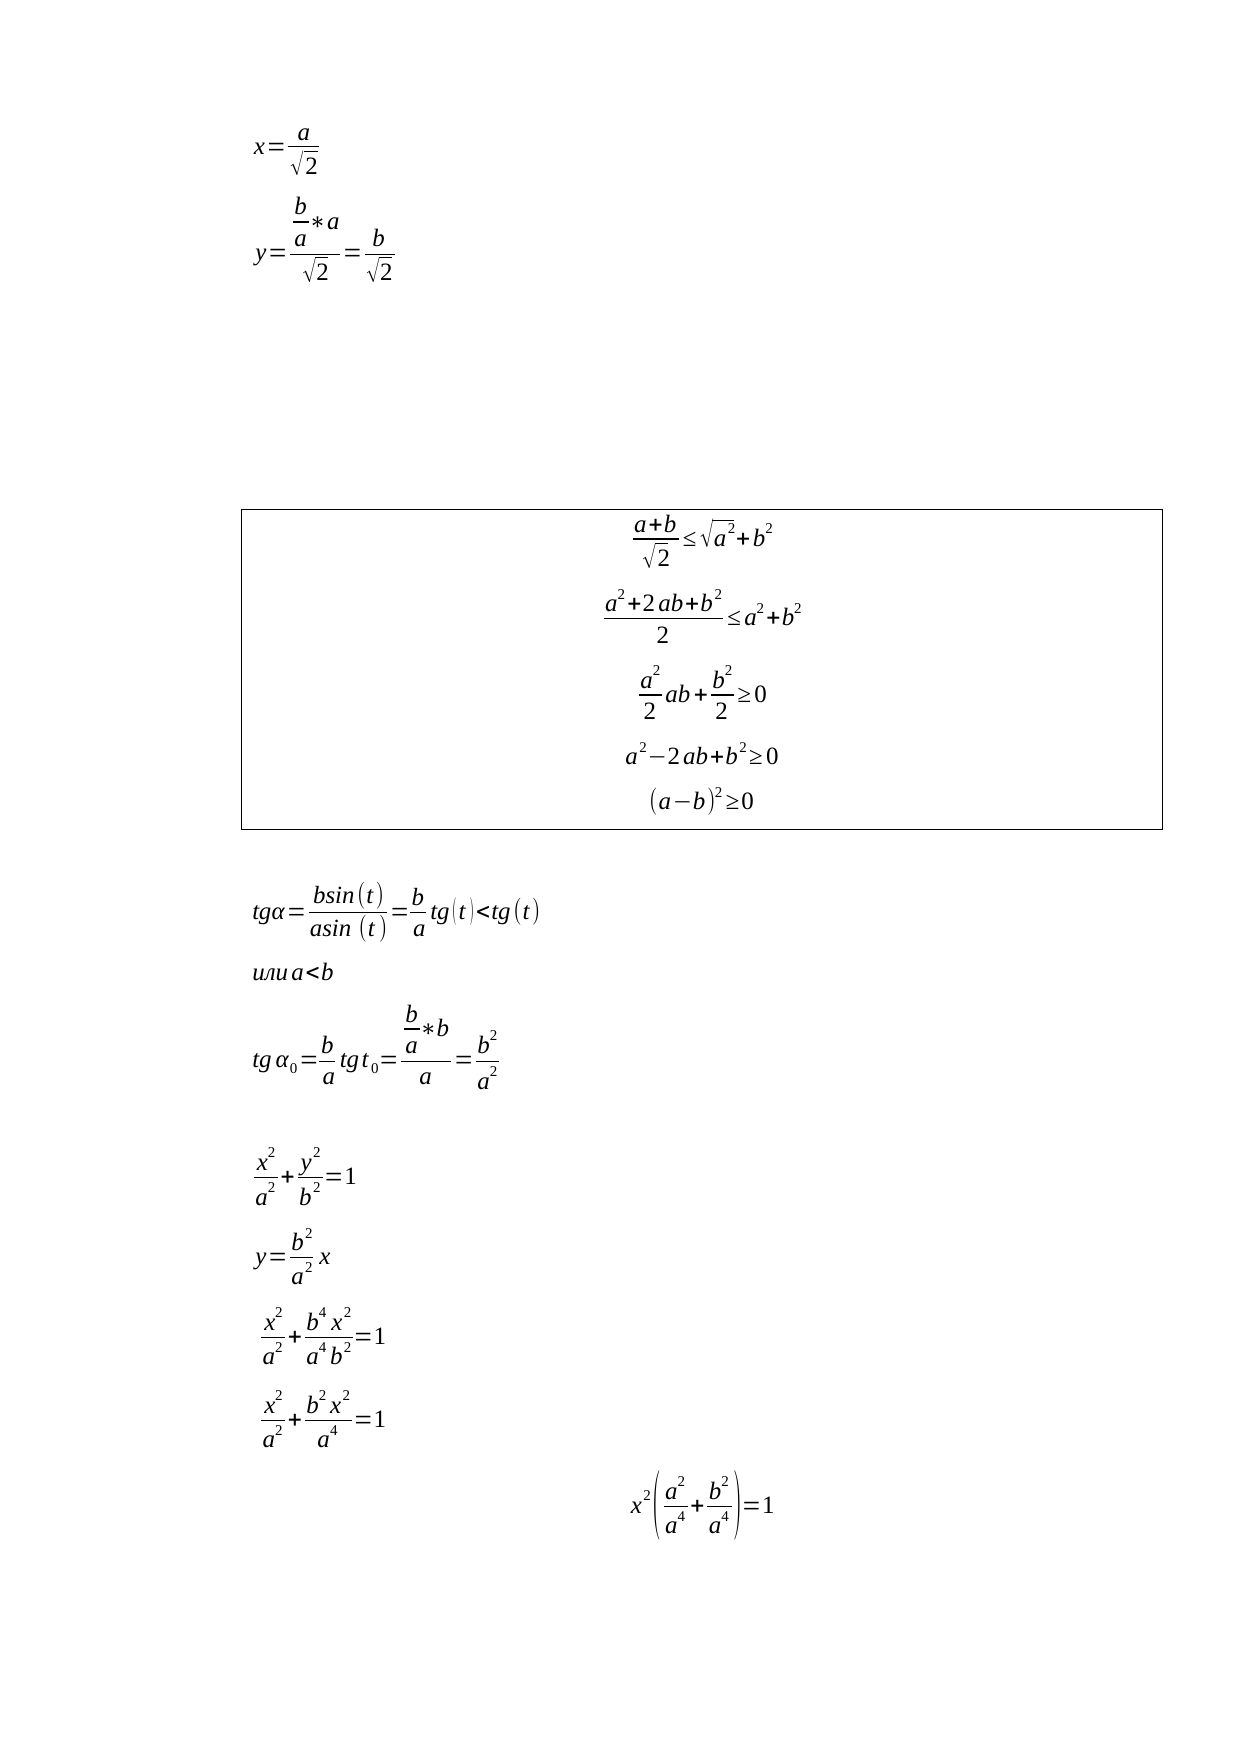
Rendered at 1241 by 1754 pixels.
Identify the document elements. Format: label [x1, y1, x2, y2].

table_header [242, 510, 1162, 829]
